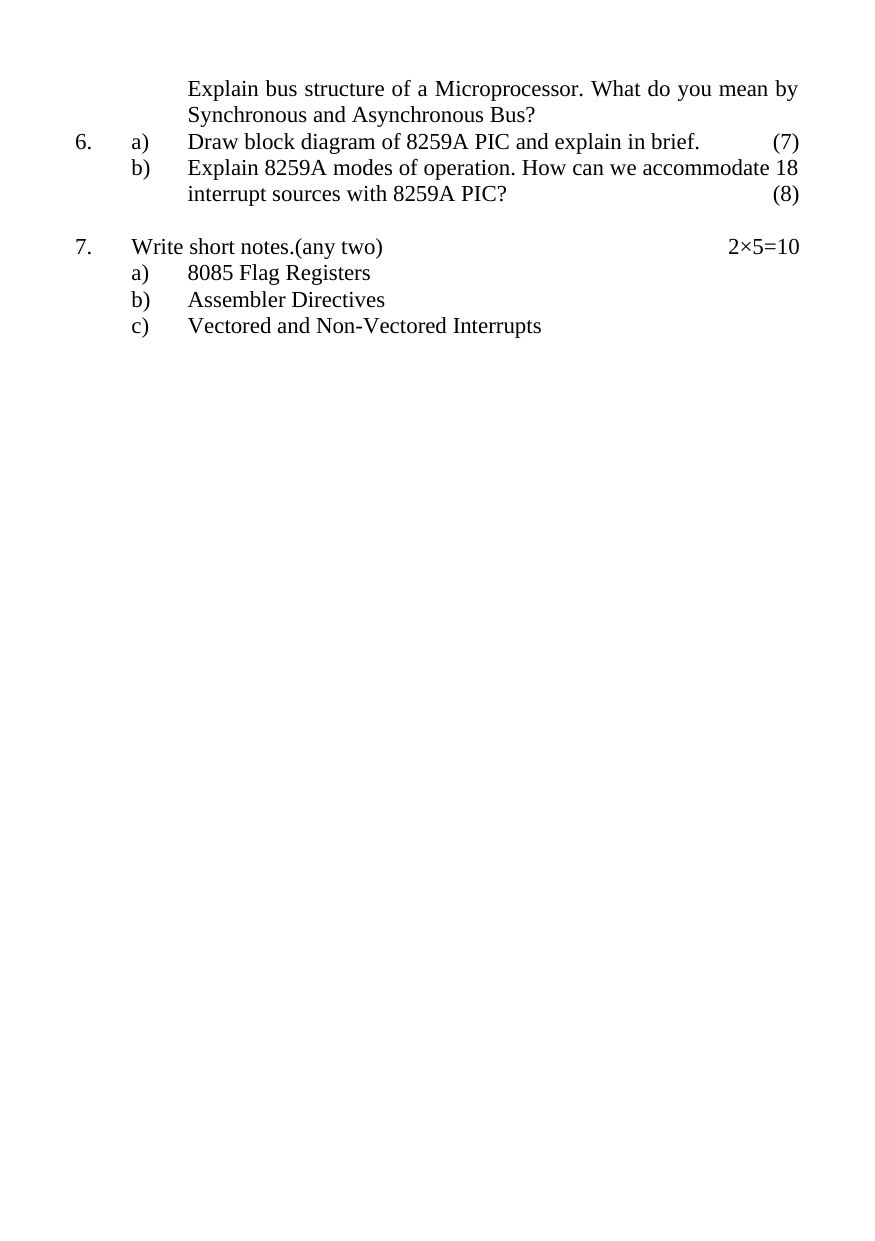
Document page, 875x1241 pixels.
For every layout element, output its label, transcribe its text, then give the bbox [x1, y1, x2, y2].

list Explain bus structure of a Microprocessor. What do you mean by Synchronous and Asynchronous Bus? [75, 75, 799, 128]
text 7. Write short notes.(any two) 2×5=10 [75, 233, 799, 259]
text 6. a) Draw block diagram of 8259A PIC and explain in brief. (7) [75, 128, 799, 154]
text c) Vectored and Non-Vectored Interrupts [75, 312, 799, 338]
text a) 8085 Flag Registers [75, 259, 799, 286]
text b) Assembler Directives [75, 286, 799, 312]
list b) Explain 8259A modes of operation. How can we accommodate 18 interrupt sources with 8259A PIC? (8) [75, 154, 799, 207]
